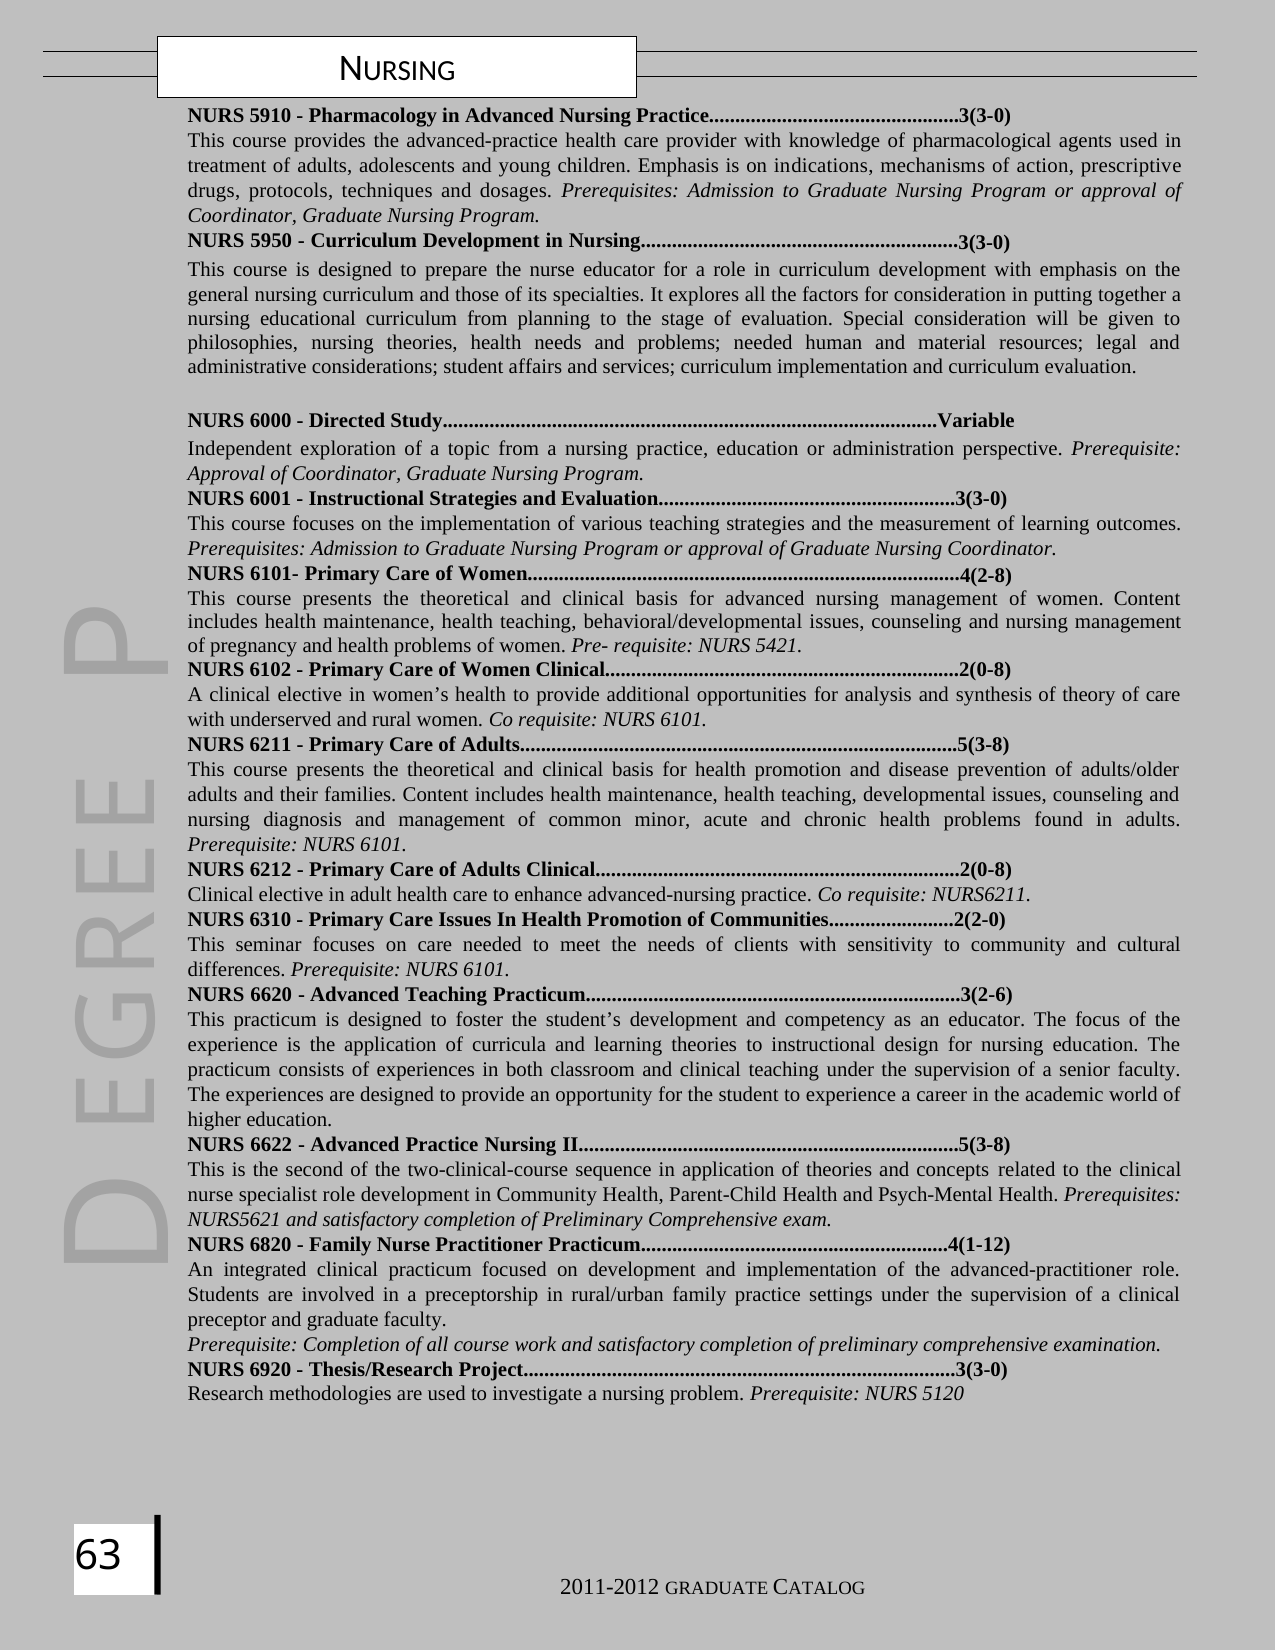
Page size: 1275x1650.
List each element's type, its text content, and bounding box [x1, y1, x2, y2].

text NURS 6000 - Directed Study...............................................................................................Variable [187, 408, 1181, 432]
text NURS 6211 - Primary Care of Adults....................................................................................5(3-8) [187, 732, 1181, 756]
text This seminar focuses on care needed to meet the needs of clients with sensitivity to community and cultural differences. Prerequisite: NURS 6101. [187, 932, 1181, 981]
text NURS 6310 - Primary Care Issues In Health Promotion of Communities........................2(2-0) [187, 907, 1181, 931]
text Independent exploration of a topic from a nursing practice, education or administration perspective. Prerequisite: Approval of Coordinator, Graduate Nursing Program. [187, 436, 1181, 485]
text This is the second of the two-clinical-course sequence in application of theories and concepts related to the clinical nurse specialist role development in Community Health, Parent-Child Health and Psych-Mental Health. Prerequisites: NURS5621 and satisfactory completion of Preliminary Comprehensive exam. [187, 1157, 1181, 1231]
text This practicum is designed to foster the student’s development and competency as an educator. The focus of the experience is the application of curricula and learning theories to instructional design for nursing education. The practicum consists of experiences in both classroom and clinical teaching under the supervision of a senior faculty. The experiences are designed to provide an opportunity for the student to experience a career in the academic world of higher education. [187, 1007, 1181, 1131]
text Research methodologies are used to investigate a nursing problem. Prerequisite: NURS 5120 [187, 1381, 1181, 1405]
text NURS 6101- Primary Care of Women...................................................................................4(2-8) [187, 561, 1181, 587]
text NURS 6622 - Advanced Practice Nursing II.........................................................................5(3-8) [187, 1132, 1181, 1156]
text This course focuses on the implementation of various teaching strategies and the measurement of learning outcomes. Prerequisites: Admission to Graduate Nursing Program or approval of Graduate Nursing Coordinator. [187, 511, 1181, 560]
text Prerequisite: Completion of all course work and satisfactory completion of preliminary comprehensive examination. [187, 1332, 1181, 1356]
text NURS 5910 - Pharmacology in Advanced Nursing Practice................................................3(3-0) [187, 103, 1181, 127]
text This course presents the theoretical and clinical basis for advanced nursing management of women. Content includes health maintenance, health teaching, behavioral/developmental issues, counseling and nursing management of pregnancy and health problems of women. Pre- requisite: NURS 5421. [187, 587, 1181, 657]
text An integrated clinical practicum focused on development and implementation of the advanced-practitioner role. Students are involved in a preceptorship in rural/urban family practice settings under the supervision of a clinical preceptor and graduate faculty. [187, 1257, 1181, 1331]
text NURS 6212 - Primary Care of Adults Clinical......................................................................2(0-8) [187, 857, 1181, 881]
text NURS 5950 - Curriculum Development in Nursing.............................................................3(3-0) [187, 228, 1181, 253]
text This course presents the theoretical and clinical basis for health promotion and disease prevention of adults/older adults and their families. Content includes health maintenance, health teaching, developmental issues, counseling and nursing diagnosis and management of common minor, acute and chronic health problems found in adults. Prerequisite: NURS 6101. [187, 757, 1181, 856]
text NURS 6920 - Thesis/Research Project...................................................................................3(3-0) [187, 1357, 1181, 1381]
text NURS 6820 - Family Nurse Practitioner Practicum...........................................................4(1-12) [187, 1232, 1181, 1256]
text NURS 6620 - Advanced Teaching Practicum........................................................................3(2-6) [187, 982, 1181, 1006]
text Clinical elective in adult health care to enhance advanced-nursing practice. Co requisite: NURS6211. [187, 882, 1181, 906]
text This course provides the advanced-practice health care provider with knowledge of pharmacological agents used in treatment of adults, adolescents and young children. Emphasis is on indications, mechanisms of action, prescriptive drugs, protocols, techniques and dosages. Prerequisites: Admission to Graduate Nursing Program or approval of Coordinator, Graduate Nursing Program. [187, 128, 1181, 227]
text A clinical elective in women’s health to provide additional opportunities for analysis and synthesis of theory of care with underserved and rural women. Co requisite: NURS 6101. [187, 682, 1181, 731]
text NURS 6102 - Primary Care of Women Clinical....................................................................2(0-8) [187, 657, 1181, 681]
text This course is designed to prepare the nurse educator for a role in curriculum development with emphasis on the general nursing curriculum and those of its specialties. It explores all the factors for consideration in putting together a nursing educational curriculum from planning to the stage of evaluation. Special consideration will be given to philosophies, nursing theories, health needs and problems; needed human and material resources; legal and administrative considerations; student affairs and services; curriculum implementation and curriculum evaluation. [187, 257, 1181, 378]
text NURS 6001 - Instructional Strategies and Evaluation.........................................................3(3-0) [187, 486, 1181, 510]
